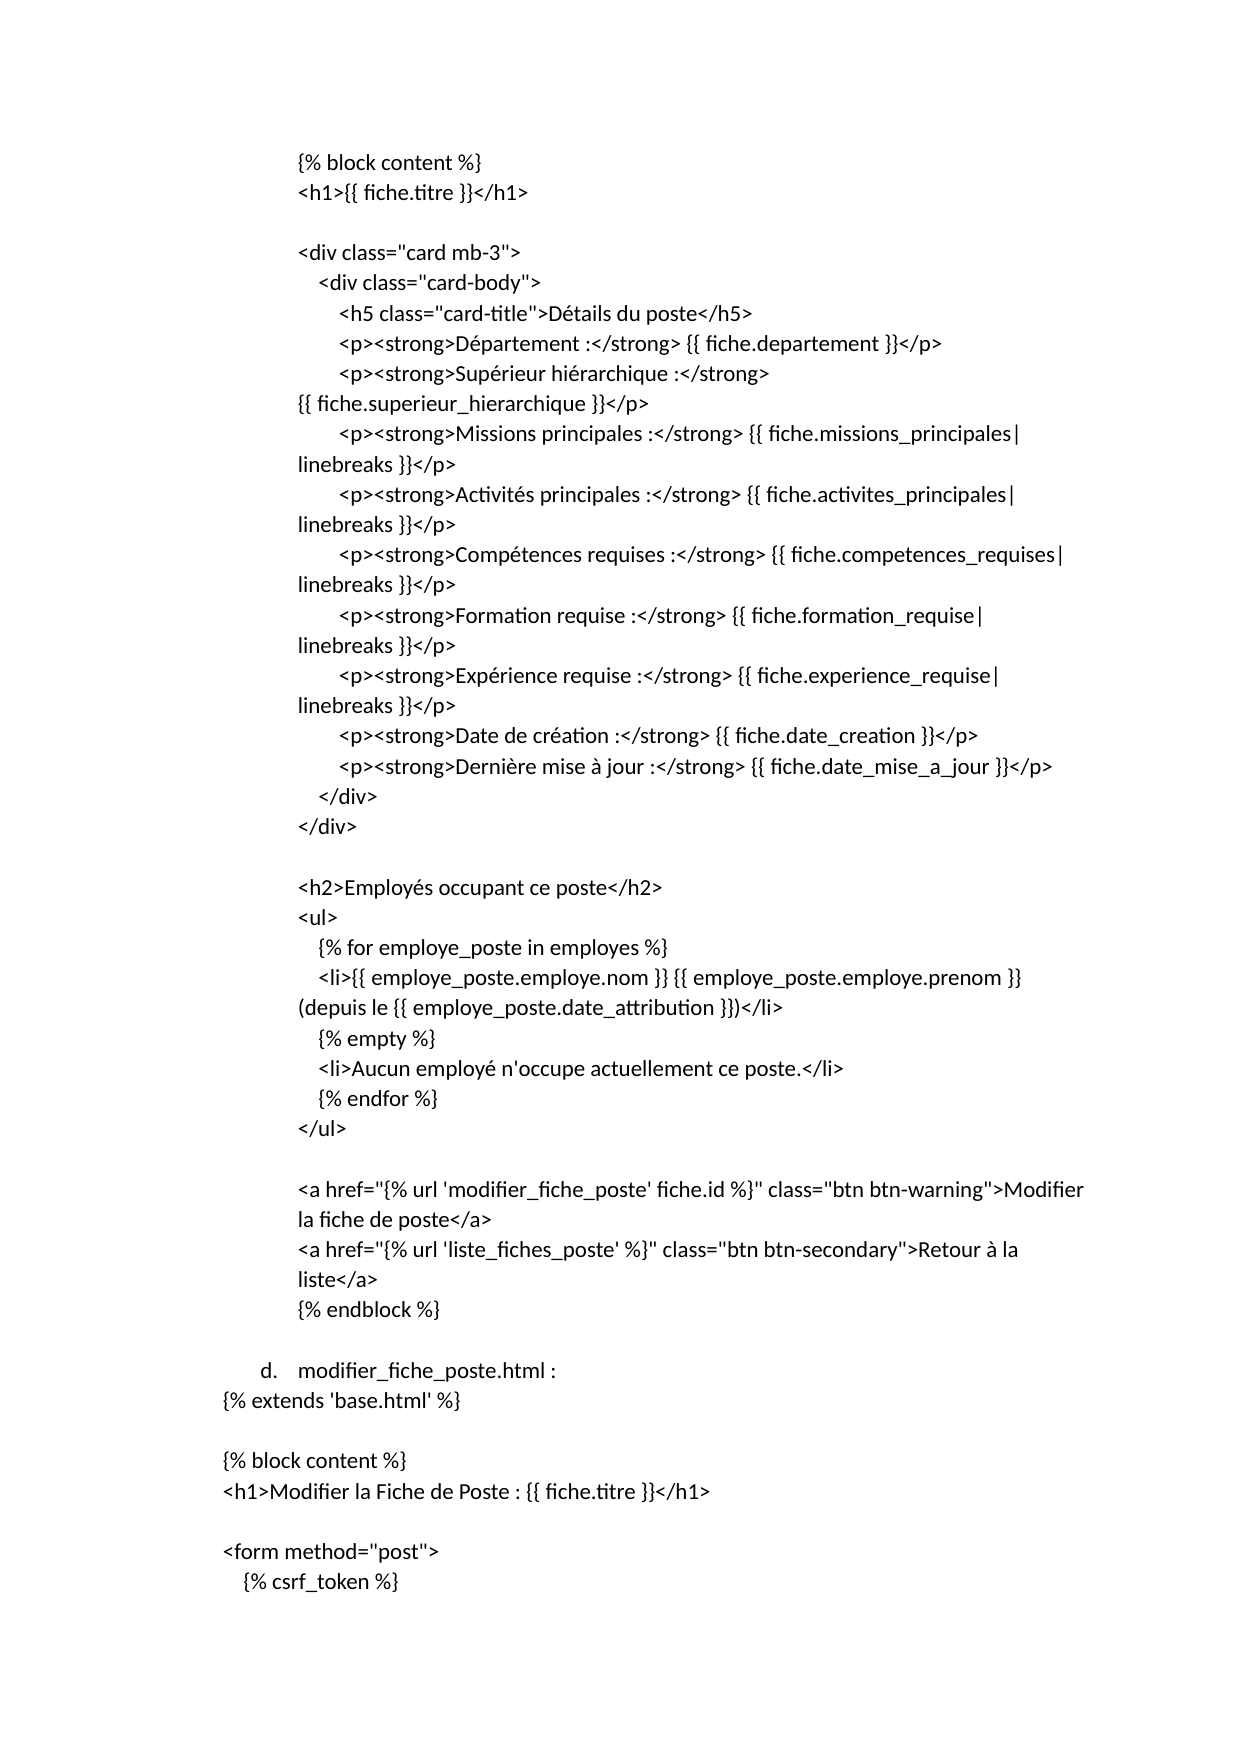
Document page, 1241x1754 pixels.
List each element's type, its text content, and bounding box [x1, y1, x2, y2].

list <p><strong>Département :</strong> {{ fiche.departement }}</p> [298, 329, 1093, 357]
list <a href="{% url 'modifier_fiche_poste' fiche.id %}" class="btn btn-warning">Modifier la fiche de poste</a> [298, 1175, 1093, 1233]
list <form method="post"> [223, 1537, 1093, 1565]
list <ul> [298, 903, 1093, 931]
list </div> [298, 812, 1093, 840]
list <p><strong>Dernière mise à jour :</strong> {{ fiche.date_mise_a_jour }}</p> [298, 752, 1093, 780]
list <li>Aucun employé n'occupe actuellement ce poste.</li> [298, 1054, 1093, 1082]
list <p><strong>Compétences requises :</strong> {{ fiche.competences_requises|linebreaks }}</p> [298, 540, 1093, 598]
list <p><strong>Missions principales :</strong> {{ fiche.missions_principales|linebreaks }}</p> [298, 419, 1093, 478]
list {% block content %} [223, 1447, 1093, 1474]
list <p><strong>Date de création :</strong> {{ fiche.date_creation }}</p> [298, 722, 1093, 749]
list <h5 class="card-title">Détails du poste</h5> [298, 299, 1093, 327]
list {% csrf_token %} [223, 1567, 1093, 1595]
list <a href="{% url 'liste_fiches_poste' %}" class="btn btn-secondary">Retour à la liste</a> [298, 1235, 1093, 1293]
list <div class="card-body"> [298, 268, 1093, 296]
list </ul> [298, 1114, 1093, 1142]
list {% for employe_poste in employes %} [298, 933, 1093, 961]
list <h1>Modifier la Fiche de Poste : {{ fiche.titre }}</h1> [223, 1477, 1093, 1505]
list <div class="card mb-3"> [298, 238, 1093, 266]
list <p><strong>Formation requise :</strong> {{ fiche.formation_requise|linebreaks }}</p> [298, 601, 1093, 659]
list <p><strong>Activités principales :</strong> {{ fiche.activites_principales|linebreaks }}</p> [298, 480, 1093, 538]
list {% endblock %} [298, 1296, 1093, 1323]
list <li>{{ employe_poste.employe.nom }} {{ employe_poste.employe.prenom }} (depuis le {{ employe_poste.date_attribution }})</li> [298, 963, 1093, 1021]
list {% empty %} [298, 1024, 1093, 1052]
list modifier_fiche_poste.html : [260, 1356, 1093, 1384]
list <h2>Employés occupant ce poste</h2> [298, 873, 1093, 901]
list {% extends 'base.html' %} [223, 1386, 1093, 1414]
list </div> [298, 782, 1093, 810]
list <h1>{{ fiche.titre }}</h1> [298, 178, 1093, 206]
list {% endfor %} [298, 1084, 1093, 1112]
list <p><strong>Supérieur hiérarchique :</strong> {{ fiche.superieur_hierarchique }}</p> [298, 359, 1093, 417]
list <p><strong>Expérience requise :</strong> {{ fiche.experience_requise|linebreaks }}</p> [298, 661, 1093, 719]
list {% block content %} [298, 148, 1093, 176]
